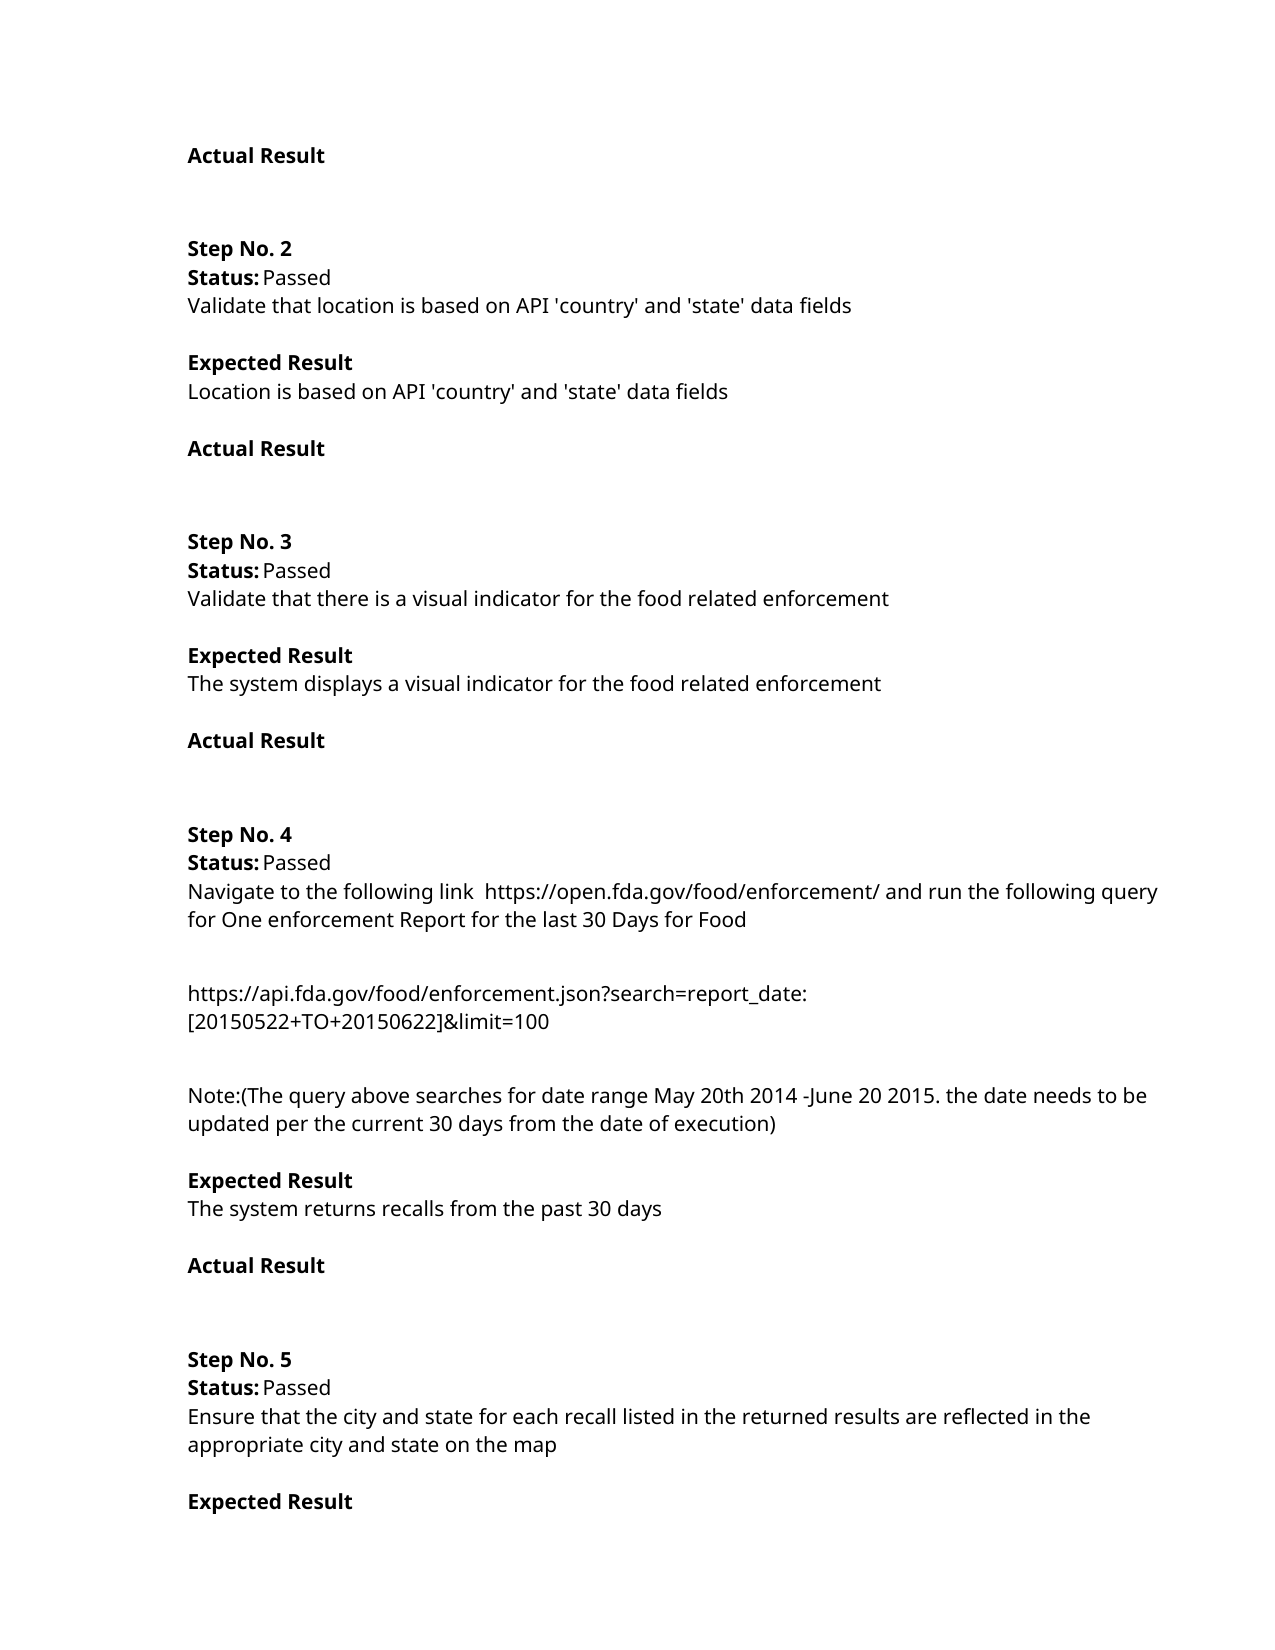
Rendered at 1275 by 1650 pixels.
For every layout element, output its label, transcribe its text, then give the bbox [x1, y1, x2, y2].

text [187, 112, 1162, 169]
text Note:(The query above searches for date range May 20th 2014 -June 20 2015. the date needs to be updated per the current 30 days from the date of execution) Expected Result The system returns recalls from the past 30 days Actual Result [187, 1081, 1162, 1280]
text Step No. 3 Status: Passed Validate that there is a visual indicator for the food related enforcement Expected Result The system displays a visual indicator for the food related enforcement Actual Result [187, 470, 1162, 755]
text Step No. 2 Status: Passed Validate that location is based on API 'country' and 'state' data fields Expected Result Location is based on API 'country' and 'state' data fields Actual Result [187, 178, 1162, 462]
text Step No. 4 Status: Passed Navigate to the following link https://open.fda.gov/food/enforcement/ and run the following query for One enforcement Report for the last 30 Days for Food [187, 763, 1162, 934]
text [187, 1288, 1162, 1516]
text https://api.fda.gov/food/enforcement.json?search=report_date:[20150522+TO+20150622]&limit=100 [187, 979, 1162, 1036]
